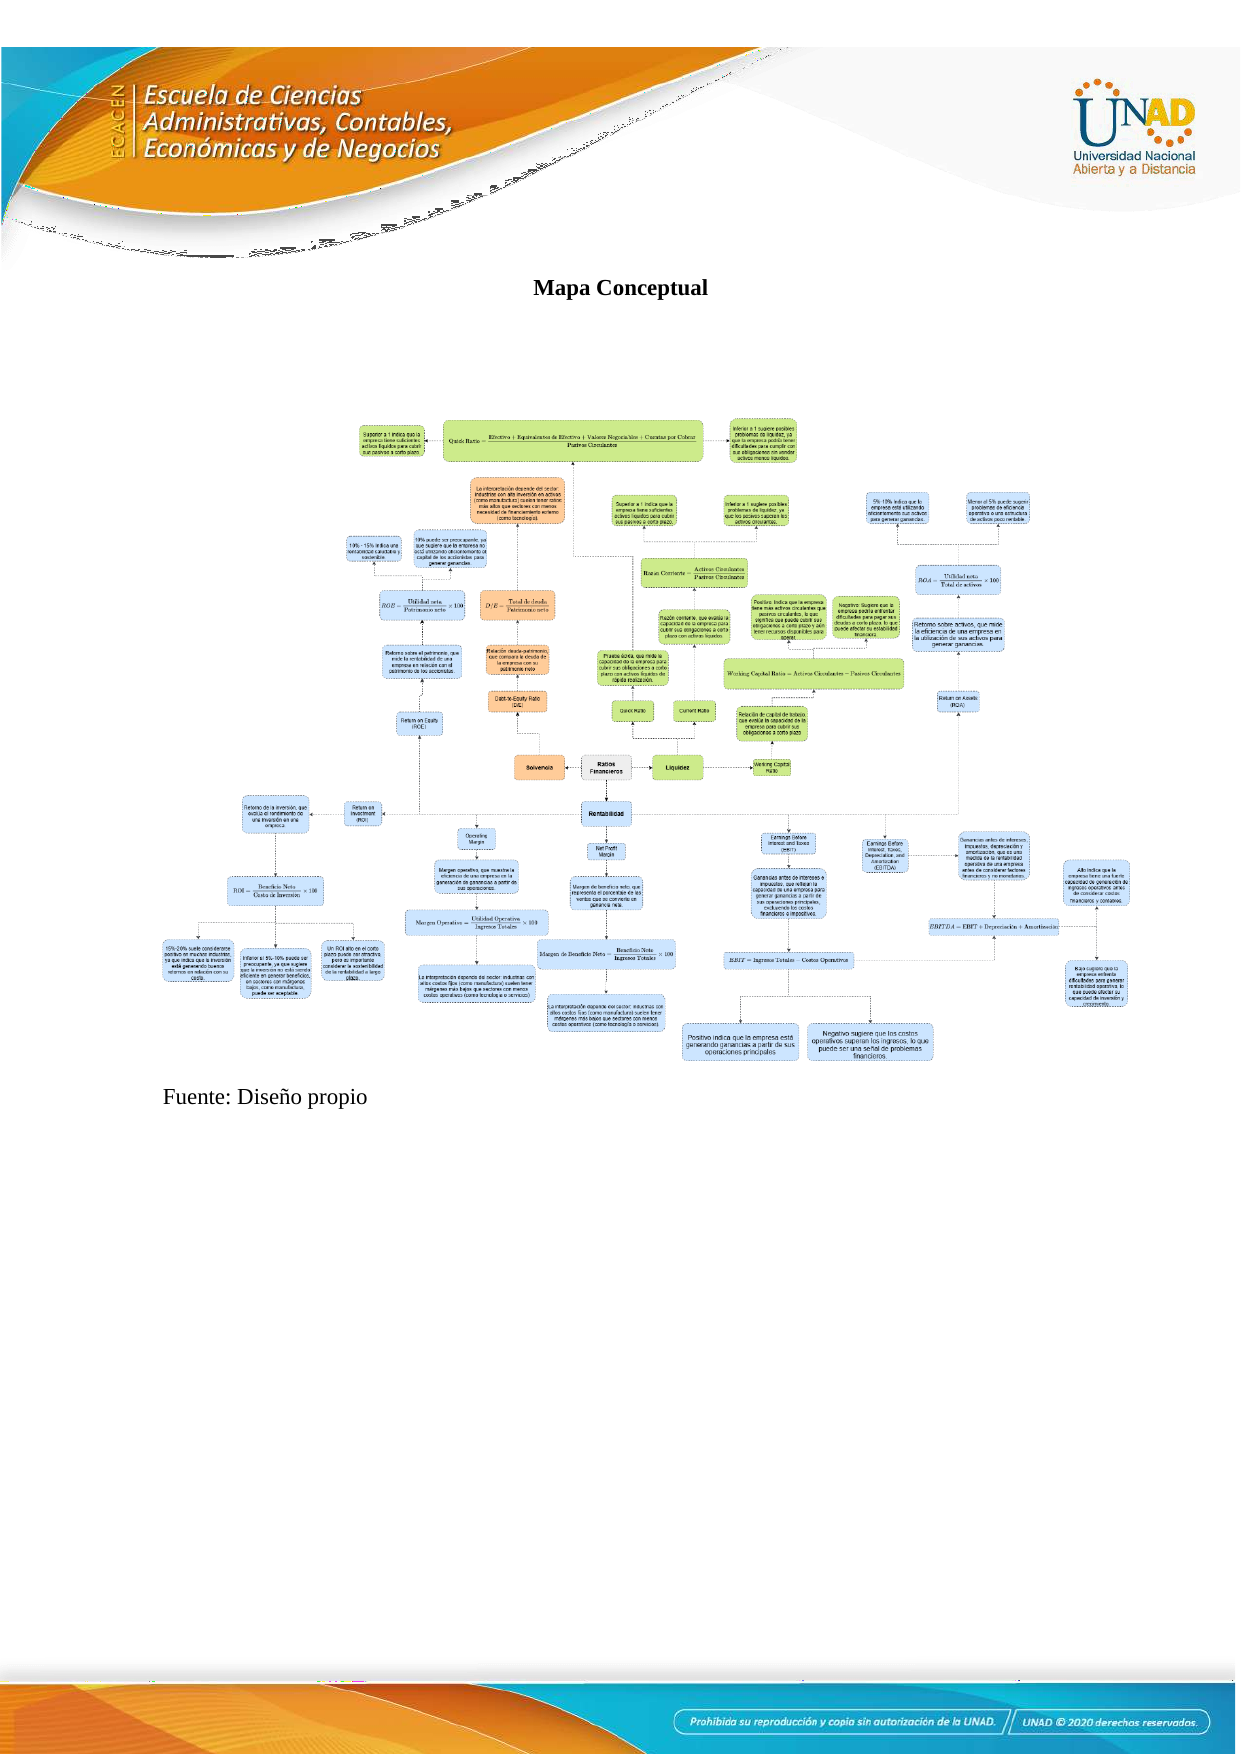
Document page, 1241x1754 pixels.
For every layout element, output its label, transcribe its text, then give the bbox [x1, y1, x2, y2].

picture [162, 418, 1130, 1061]
picture [0, 1656, 1236, 1754]
picture [1, 47, 1241, 270]
text Fuente: Diseño propio [162, 1083, 1063, 1110]
subtitle Mapa Conceptual [218, 274, 1023, 300]
